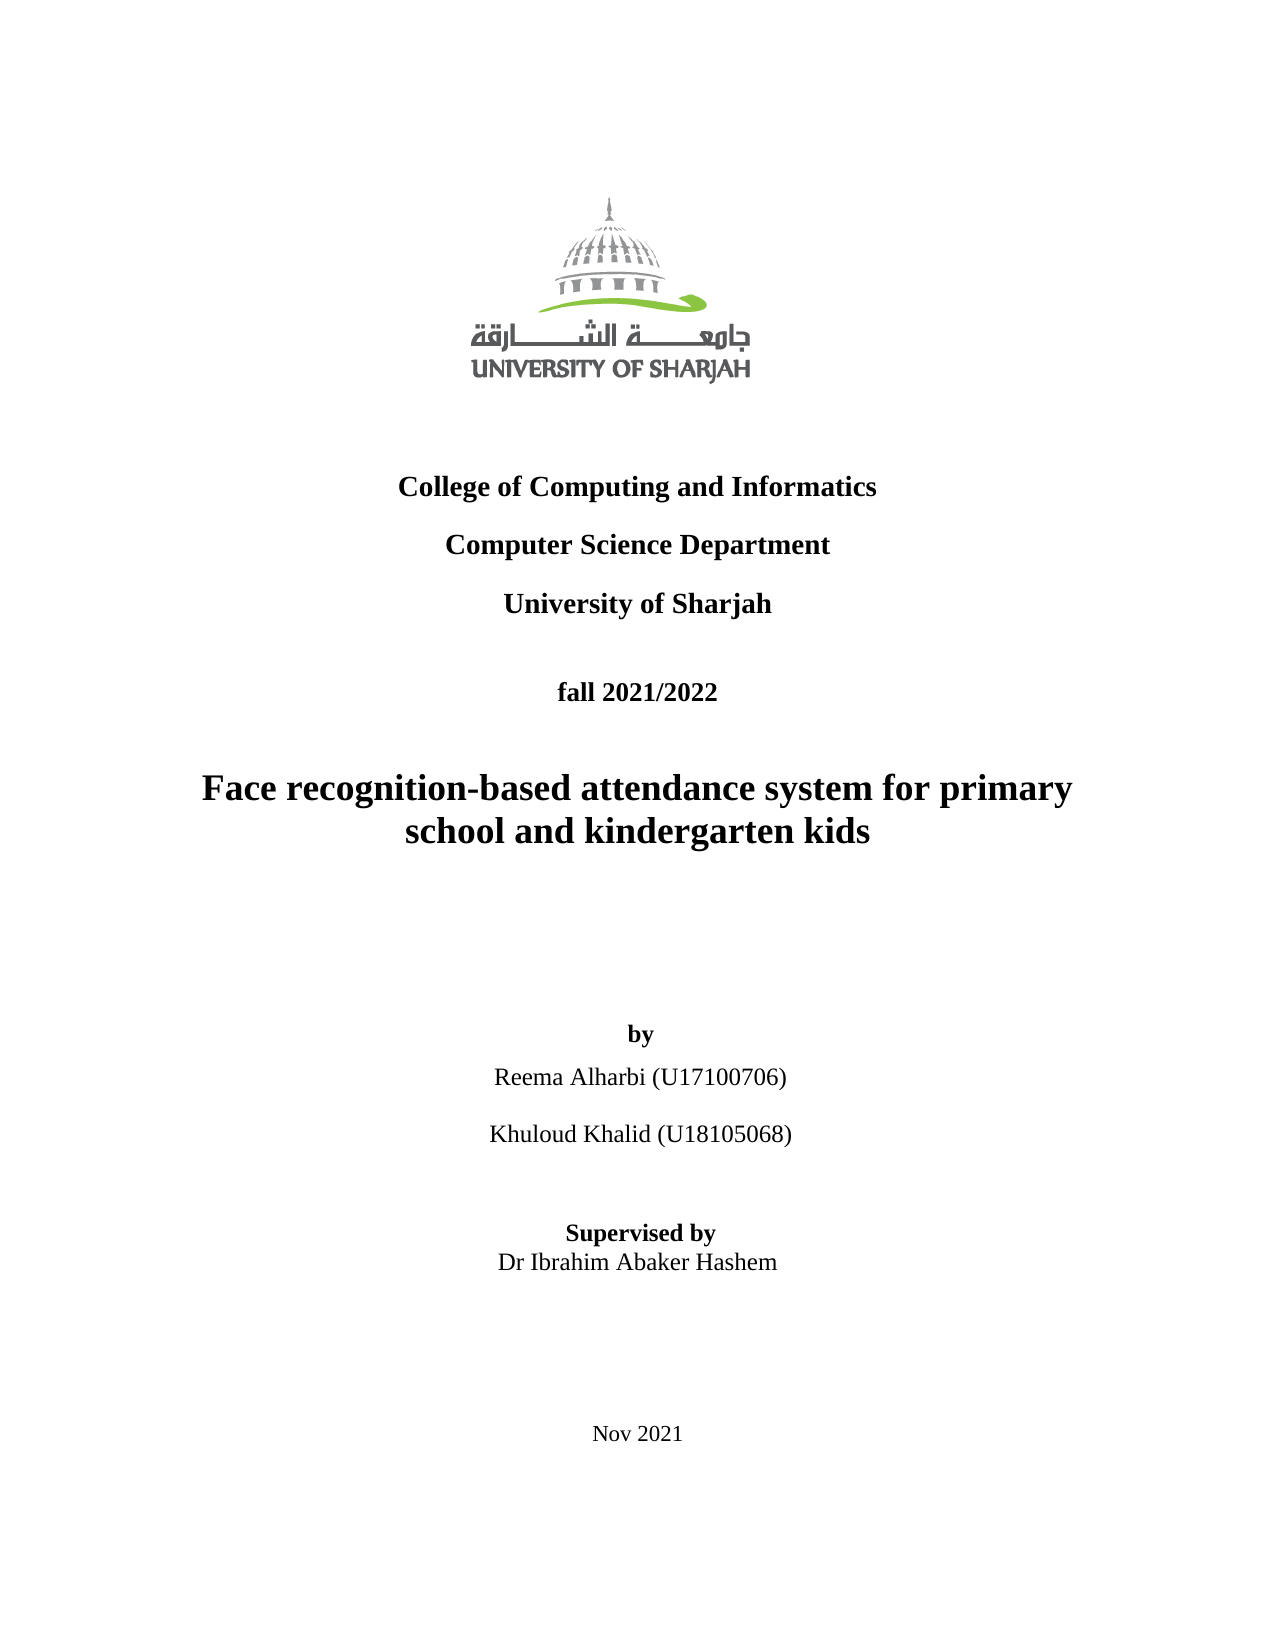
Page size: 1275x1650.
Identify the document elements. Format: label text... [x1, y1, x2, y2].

subtitle Supervised by [318, 1218, 964, 1246]
text Khuloud Khalid (U18105068) [316, 1119, 964, 1148]
subtitle by [318, 1019, 964, 1048]
text Computer Science Department [150, 527, 1125, 561]
picture [444, 168, 773, 426]
text Dr Ibrahim Abaker Hashem [150, 1247, 1125, 1276]
text Reema Alharbi (U17100706) [316, 1062, 964, 1091]
text University of Sharjah [150, 586, 1125, 619]
text fall 2021/2022 [150, 676, 1125, 707]
text Nov 2021 [150, 1420, 1125, 1446]
text Face recognition-based attendance system for primary school and kindergarten kids [150, 765, 1125, 852]
